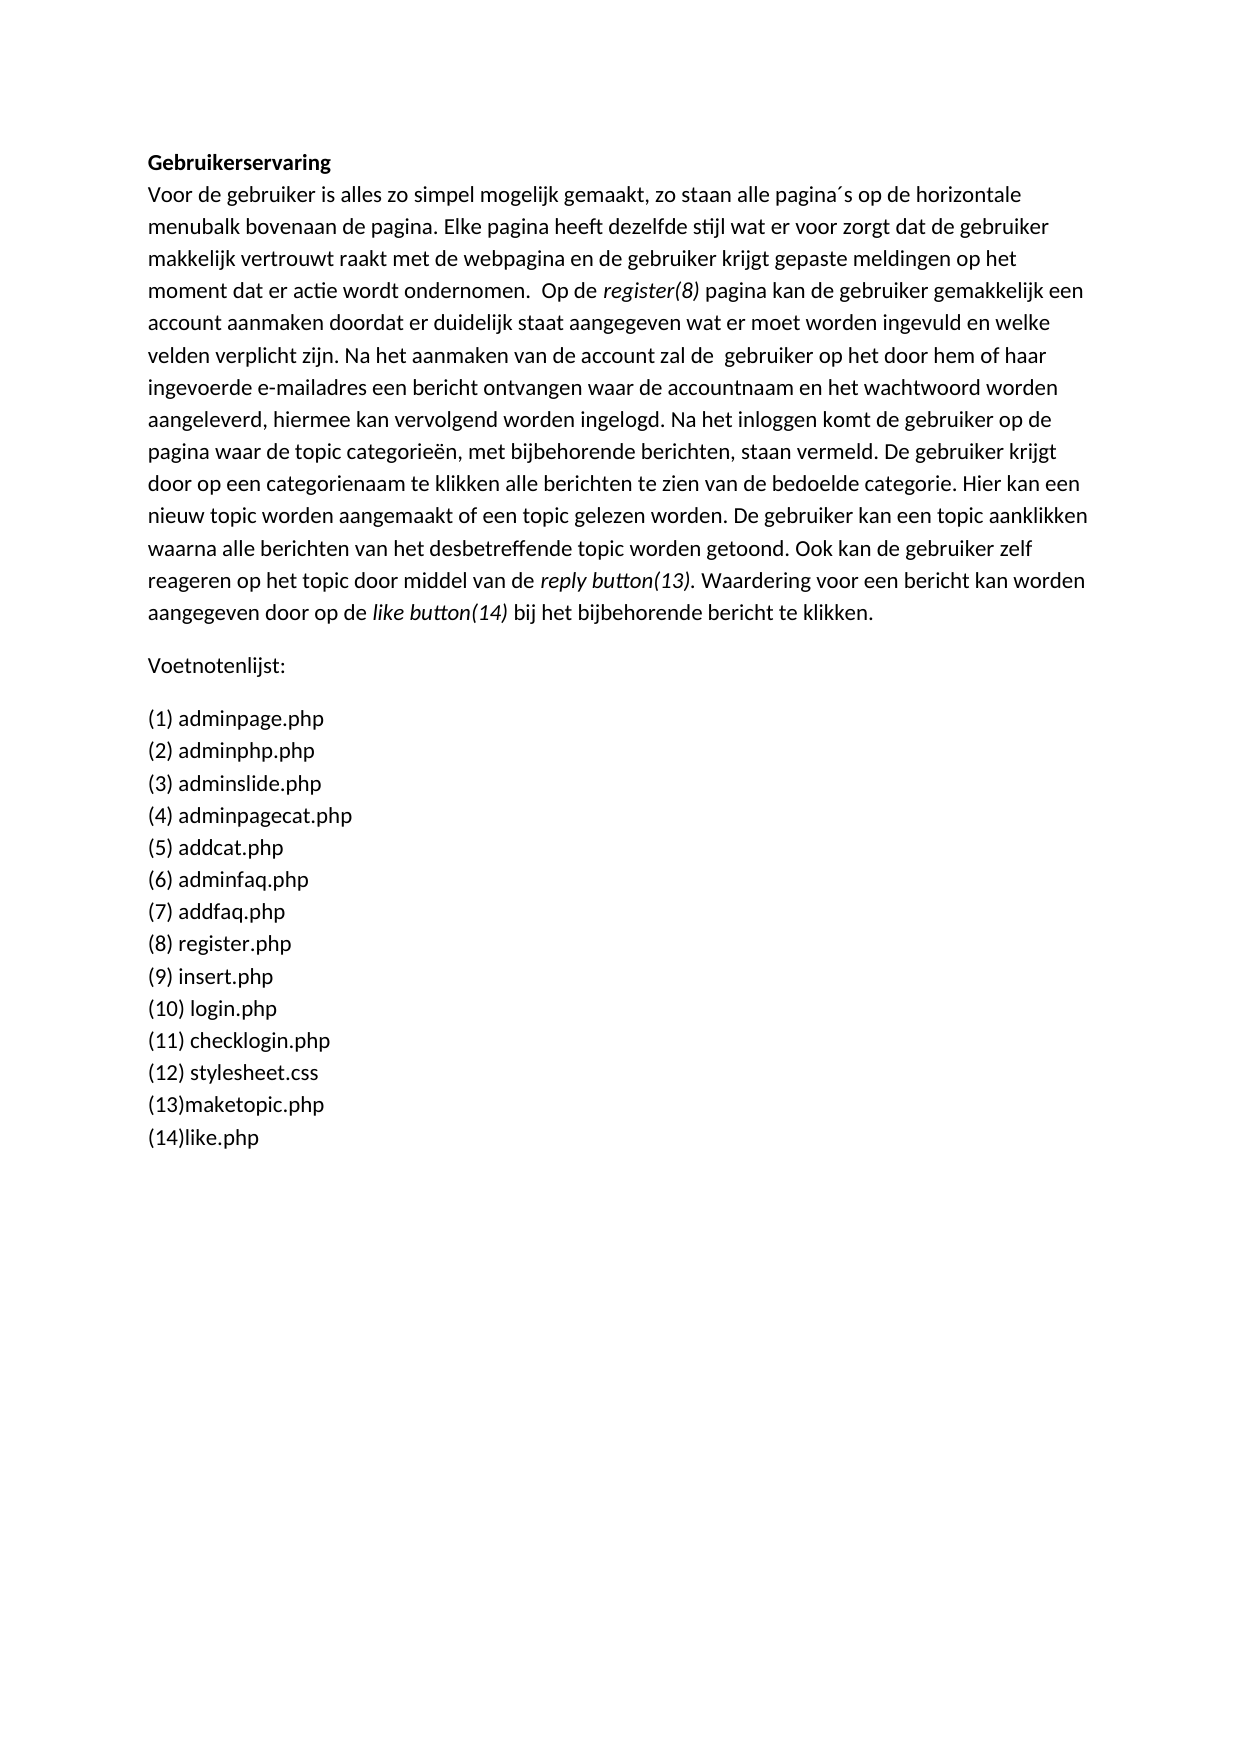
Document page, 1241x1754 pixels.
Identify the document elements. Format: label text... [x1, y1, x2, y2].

text Voetnotenlijst: [148, 651, 1093, 679]
text Gebruikerservaring Voor de gebruiker is alles zo simpel mogelijk gemaakt, zo staan alle pagina´s op de horizontale menubalk bovenaan de pagina. Elke pagina heeft dezelfde stijl wat er voor zorgt dat de gebruiker makkelijk vertrouwt raakt met de webpagina en de gebruiker krijgt gepaste meldingen op het moment dat er actie wordt ondernomen. Op de register(8) pagina kan de gebruiker gemakkelijk een account aanmaken doordat er duidelijk staat aangegeven wat er moet worden ingevuld en welke velden verplicht zijn. Na het aanmaken van de account zal de gebruiker op het door hem of haar ingevoerde e-mailadres een bericht ontvangen waar de accountnaam en het wachtwoord worden aangeleverd, hiermee kan vervolgend worden ingelogd. Na het inloggen komt de gebruiker op de pagina waar de topic categorieën, met bijbehorende berichten, staan vermeld. De gebruiker krijgt door op een categorienaam te klikken alle berichten te zien van de bedoelde categorie. Hier kan een nieuw topic worden aangemaakt of een topic gelezen worden. De gebruiker kan een topic aanklikken waarna alle berichten van het desbetreffende topic worden getoond. Ook kan de gebruiker zelf reageren op het topic door middel van de reply button(13). Waardering voor een bericht kan worden aangegeven door op de like button(14) bij het bijbehorende bericht te klikken. [148, 148, 1093, 626]
text (1) adminpage.php (2) adminphp.php (3) adminslide.php (4) adminpagecat.php (5) addcat.php (6) adminfaq.php (7) addfaq.php (8) register.php (9) insert.php (10) login.php (11) checklogin.php (12) stylesheet.css (13)maketopic.php (14)like.php [148, 704, 1093, 1151]
